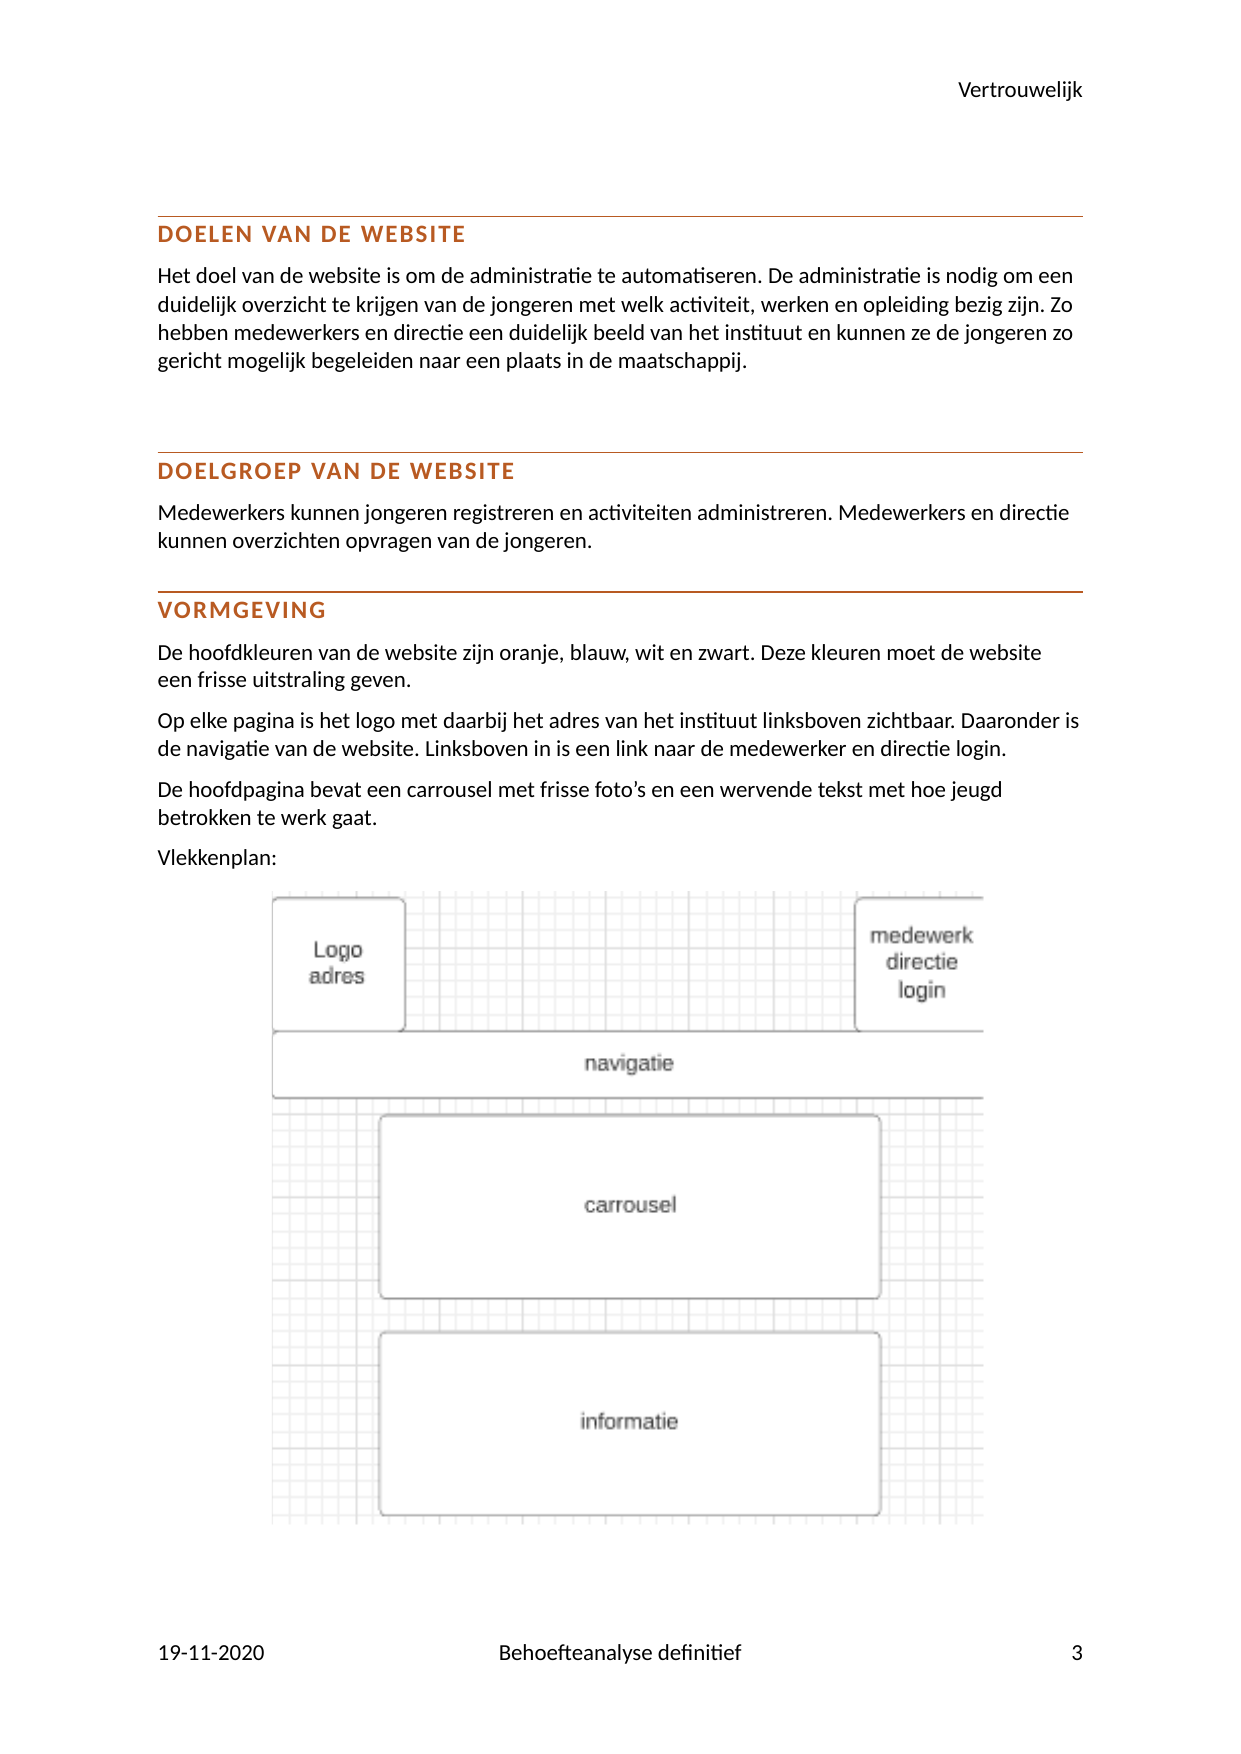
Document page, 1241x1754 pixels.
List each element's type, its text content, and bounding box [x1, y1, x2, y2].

text Medewerkers kunnen jongeren registreren en activiteiten administreren. Medewerkers en directie kunnen overzichten opvragen van de jongeren. [157, 498, 1083, 554]
subtitle doelgroep van de website [157, 453, 1083, 485]
text De hoofdpagina bevat een carrousel met frisse foto’s en een wervende tekst met hoe jeugd betrokken te werk gaat. [157, 775, 1083, 831]
text De hoofdkleuren van de website zijn oranje, blauw, wit en zwart. Deze kleuren moet de website een frisse uitstraling geven. [157, 638, 1083, 694]
text Vlekkenplan: [157, 843, 1083, 871]
text Op elke pagina is het logo met daarbij het adres van het instituut linksboven zichtbaar. Daaronder is de navigatie van de website. Linksboven in is een link naar de medewerker en directie login. [157, 706, 1083, 762]
subtitle vormgeving [157, 592, 1083, 625]
text Het doel van de website is om de administratie te automatiseren. De administratie is nodig om een duidelijk overzicht te krijgen van de jongeren met welk activiteit, werken en opleiding bezig zijn. Zo hebben medewerkers en directie een duidelijk beeld van het instituut en kunnen ze de jongeren zo gericht mogelijk begeleiden naar een plaats in de maatschappij. [157, 262, 1083, 374]
subtitle doelen van de website [157, 217, 1083, 249]
picture [271, 891, 986, 1533]
